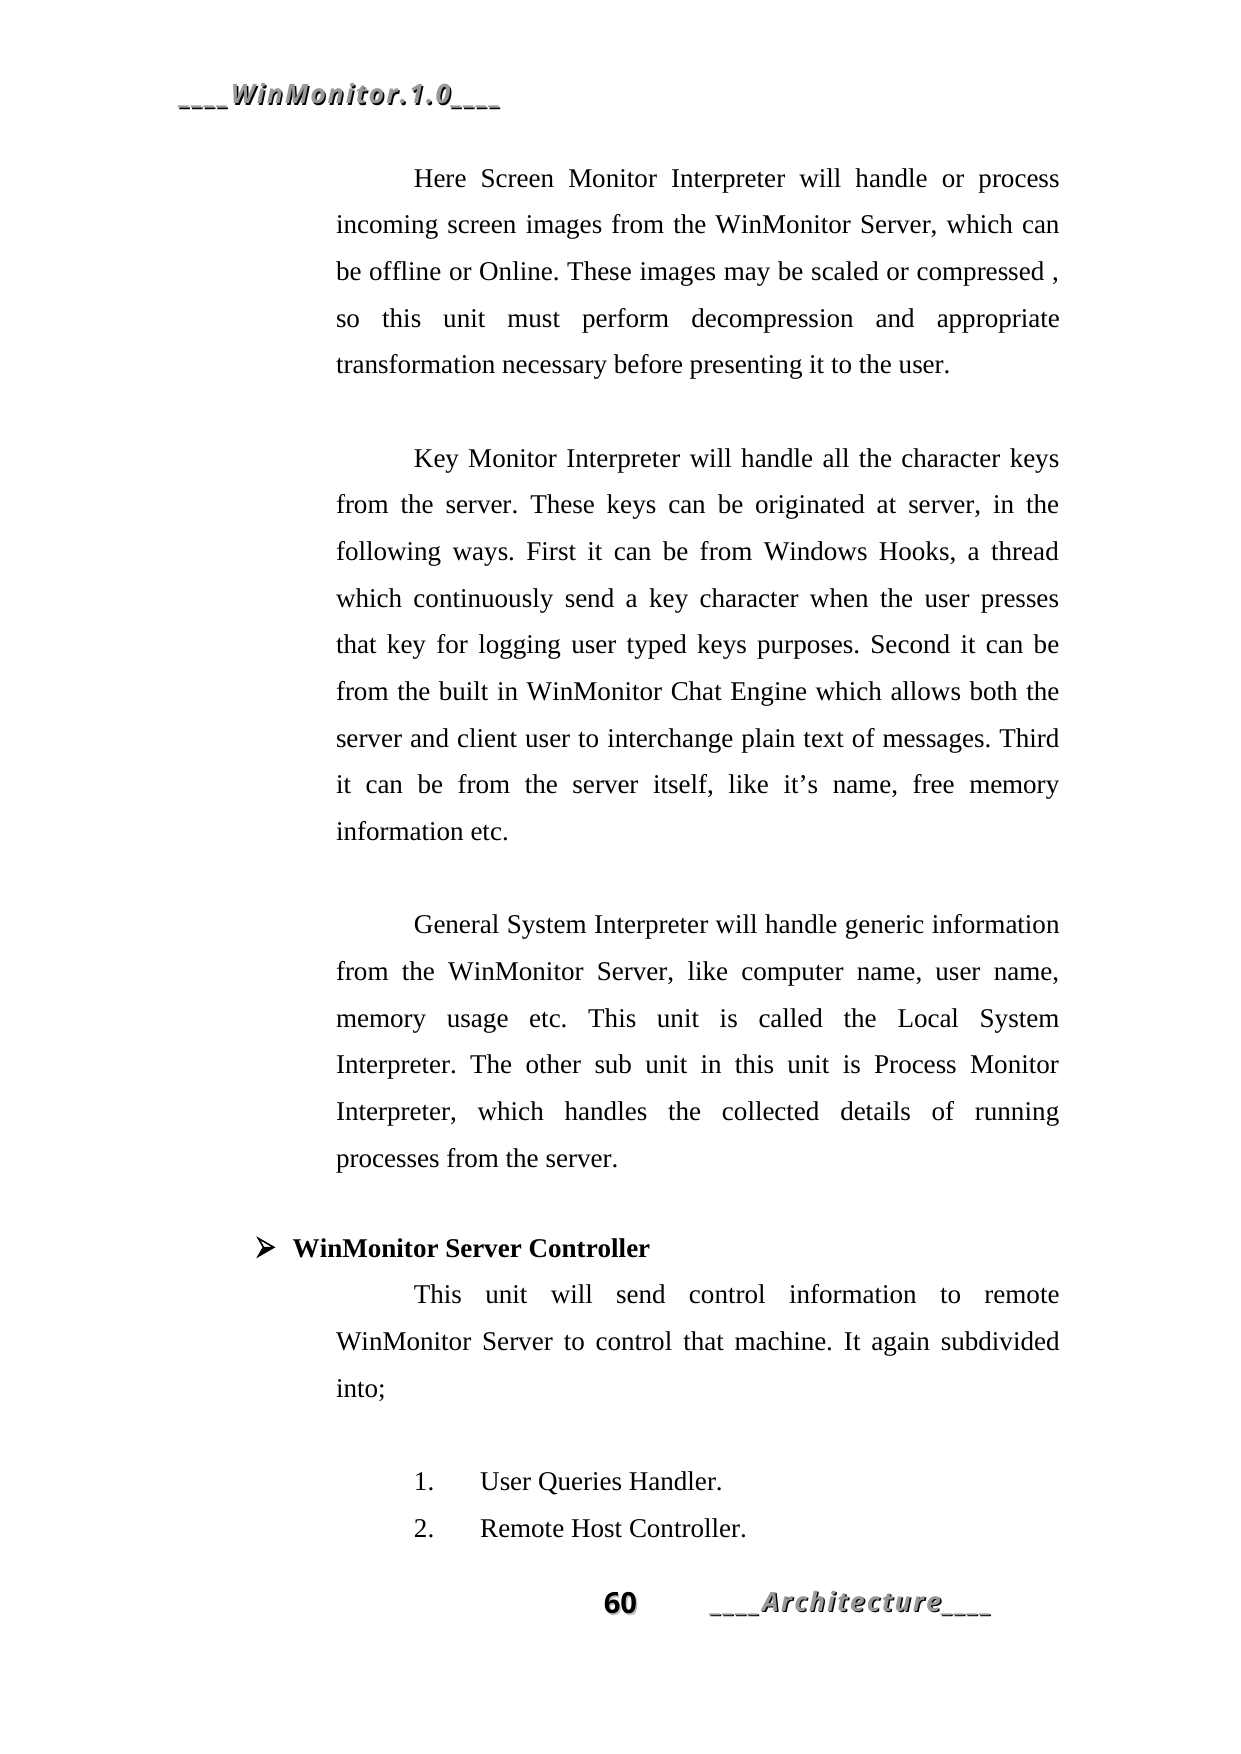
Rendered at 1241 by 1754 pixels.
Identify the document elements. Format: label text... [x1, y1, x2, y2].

text Key Monitor Interpreter will handle all the character keys from the server. These keys can be originated at server, in the following ways. First it can be from Windows Hooks, a thread which continuously send a key character when the user presses that key for logging user typed keys purposes. Second it can be from the built in WinMonitor Chat Engine which allows both the server and client user to interchange plain text of messages. Third it can be from the server itself, like it’s name, free memory information etc. [336, 442, 1060, 846]
text Here Screen Monitor Interpreter will handle or process incoming screen images from the WinMonitor Server, which can be offline or Online. These images may be scaled or compressed , so this unit must perform decompression and appropriate transformation necessary before presenting it to the user. [336, 162, 1060, 380]
list Remote Host Controller. [336, 1512, 1060, 1543]
text This unit will send control information to remote WinMonitor Server to control that machine. It again subdivided into; [336, 1279, 1060, 1403]
text General System Interpreter will handle generic information from the WinMonitor Server, like computer name, user name, memory usage etc. This unit is called the Local System Interpreter. The other sub unit in this unit is Process Monitor Interpreter, which handles the collected details of running processes from the server. [336, 909, 1060, 1173]
list User Queries Handler. [336, 1465, 1060, 1496]
list WinMonitor Server Controller [255, 1232, 1060, 1263]
